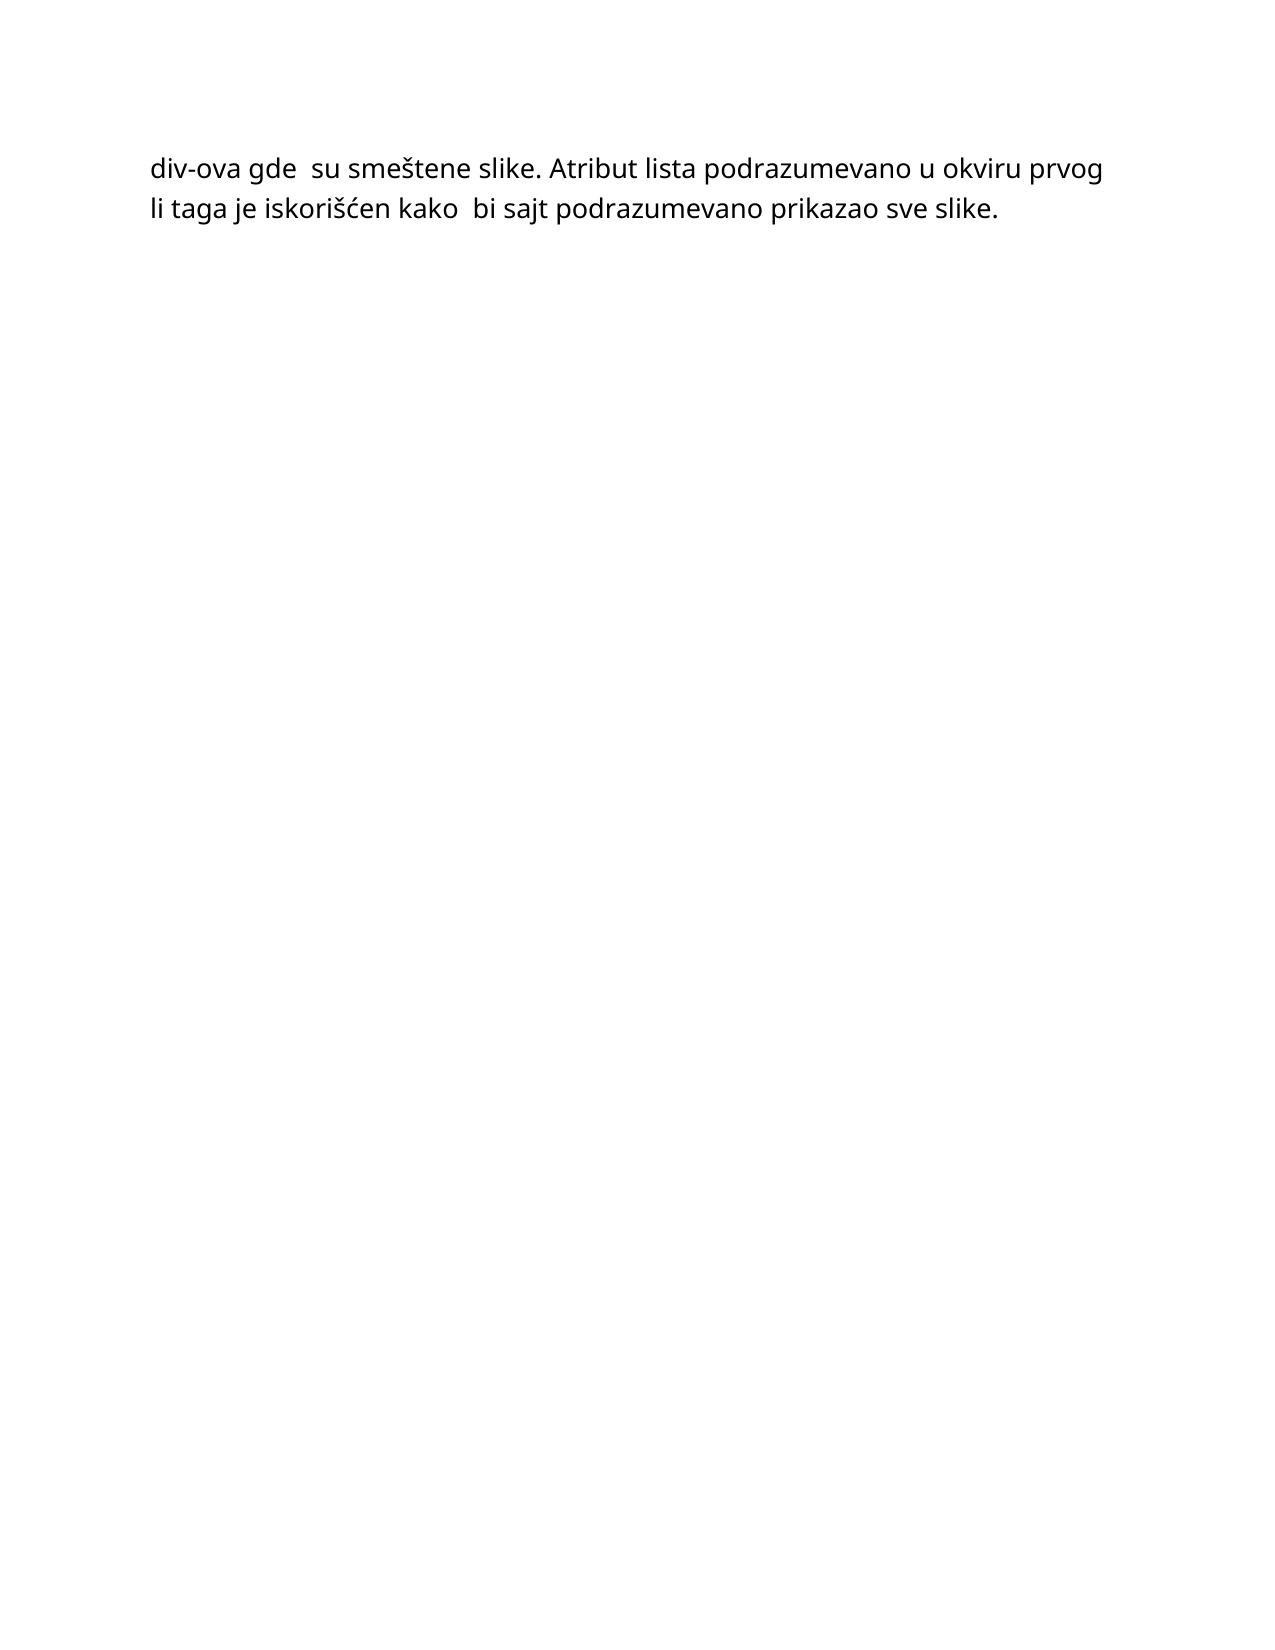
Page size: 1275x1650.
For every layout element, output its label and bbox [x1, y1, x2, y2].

text [150, 150, 1125, 227]
